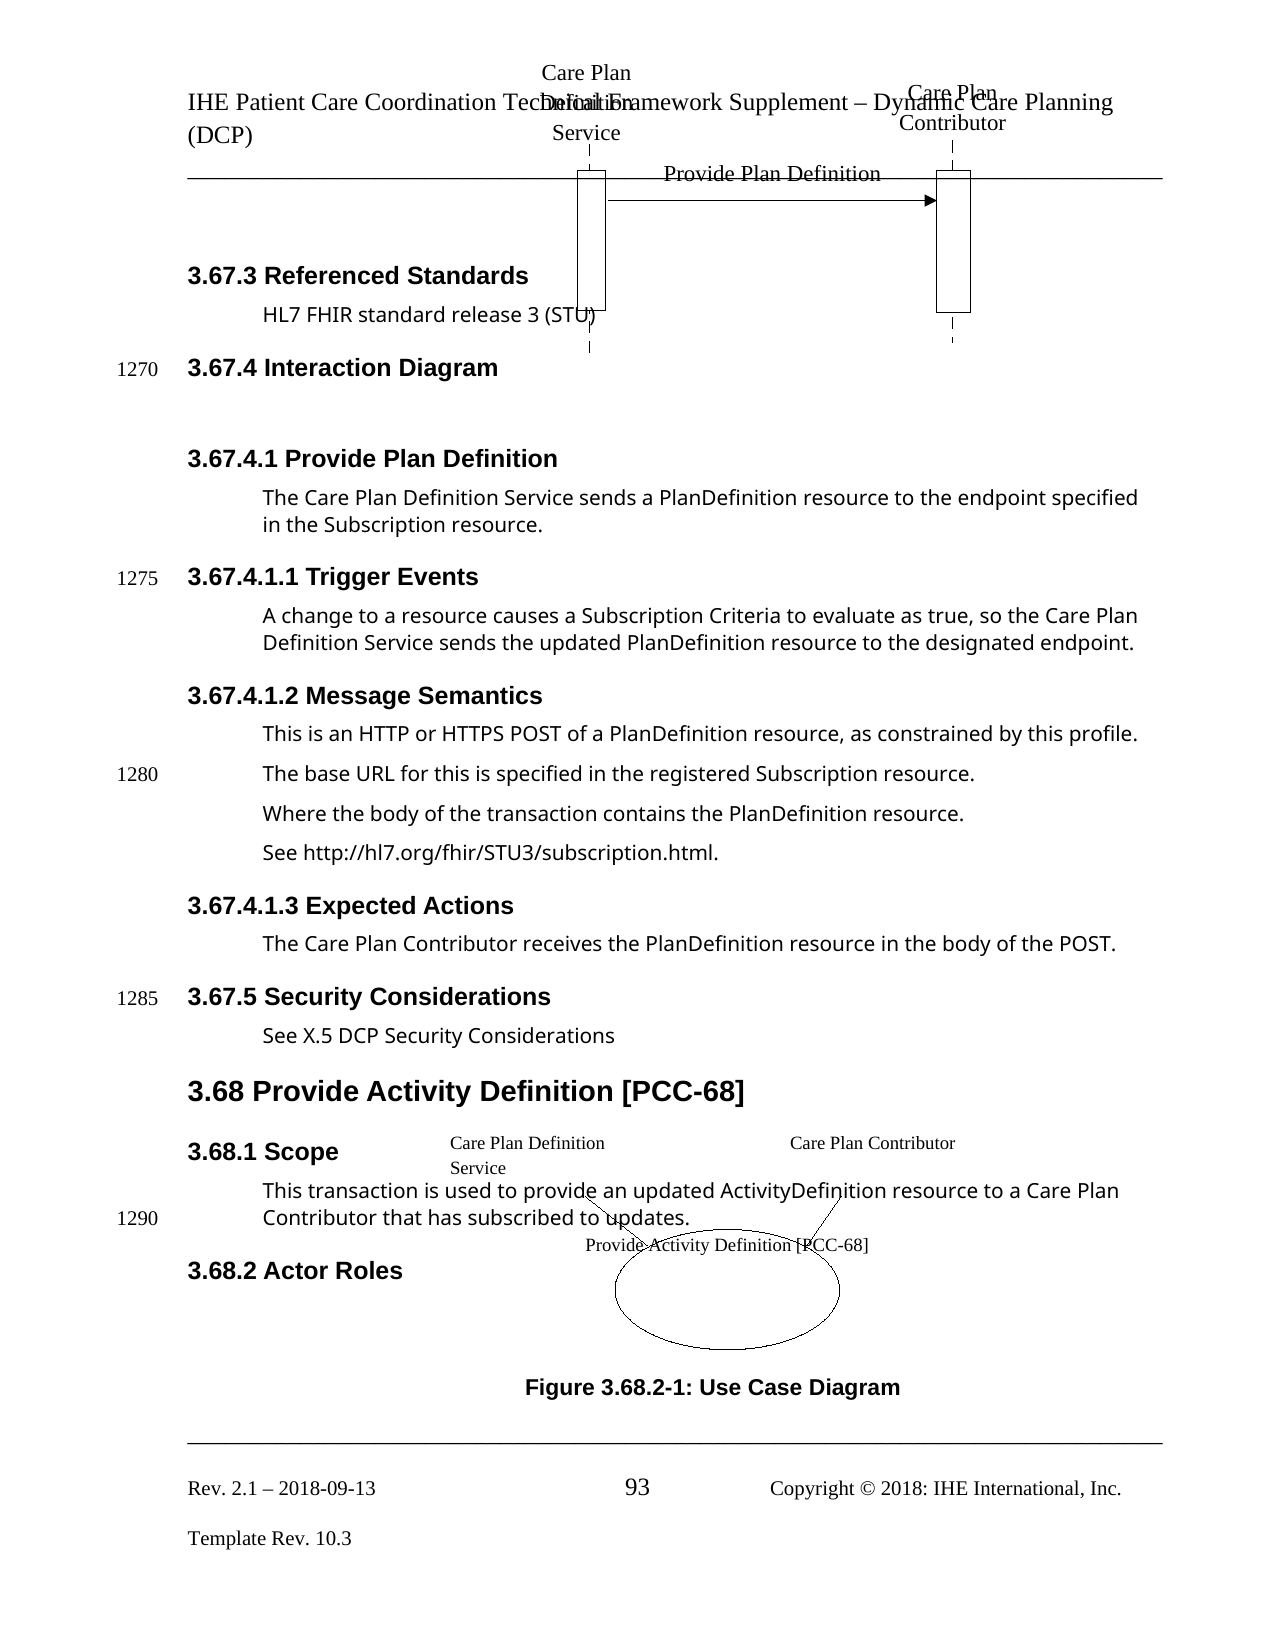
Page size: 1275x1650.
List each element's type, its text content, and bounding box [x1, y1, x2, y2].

text The Care Plan Contributor receives the PlanDefinition resource in the body of the POST. [262, 930, 1162, 957]
text This is an HTTP or HTTPS POST of a PlanDefinition resource, as constrained by this profile. [262, 720, 1162, 747]
subtitle 3.67.4 Interaction Diagram [187, 353, 1162, 381]
subtitle 3.68.1 Scope [187, 1137, 1162, 1166]
subtitle 3.67.4.1.2 Message Semantics [187, 681, 1162, 709]
text See X.5 DCP Security Considerations [262, 1022, 1162, 1049]
text The Care Plan Definition Service sends a PlanDefinition resource to the endpoint specified in the Subscription resource. [262, 483, 1162, 537]
text This transaction is used to provide an updated ActivityDefinition resource to a Care Plan Contributor that has subscribed to updates. [262, 1176, 1162, 1231]
subtitle 3.67.4.1 Provide Plan Definition [187, 444, 1162, 473]
text See http://hl7.org/fhir/STU3/subscription.html. [262, 839, 1162, 866]
text Where the body of the transaction contains the PlanDefinition resource. [262, 799, 1162, 826]
subtitle 3.67.5 Security Considerations [187, 982, 1162, 1011]
text A change to a resource causes a Subscription Criteria to evaluate as true, so the Care Plan Definition Service sends the updated PlanDefinition resource to the designated endpoint. [262, 602, 1162, 656]
text The base URL for this is specified in the registered Subscription resource. [262, 760, 1162, 787]
subtitle 3.68.2 Actor Roles [187, 1256, 1162, 1284]
subtitle 3.68 Provide Activity Definition [PCC-68] [187, 1074, 1162, 1107]
subtitle 3.67.4.1.1 Trigger Events [187, 562, 1162, 591]
subtitle 3.67.4.1.3 Expected Actions [187, 891, 1162, 920]
title Figure 3.68.2-1: Use Case Diagram [262, 1374, 1162, 1401]
subtitle 3.67.3 Referenced Standards [187, 261, 1162, 290]
text HL7 FHIR standard release 3 (STU) [262, 301, 1162, 328]
